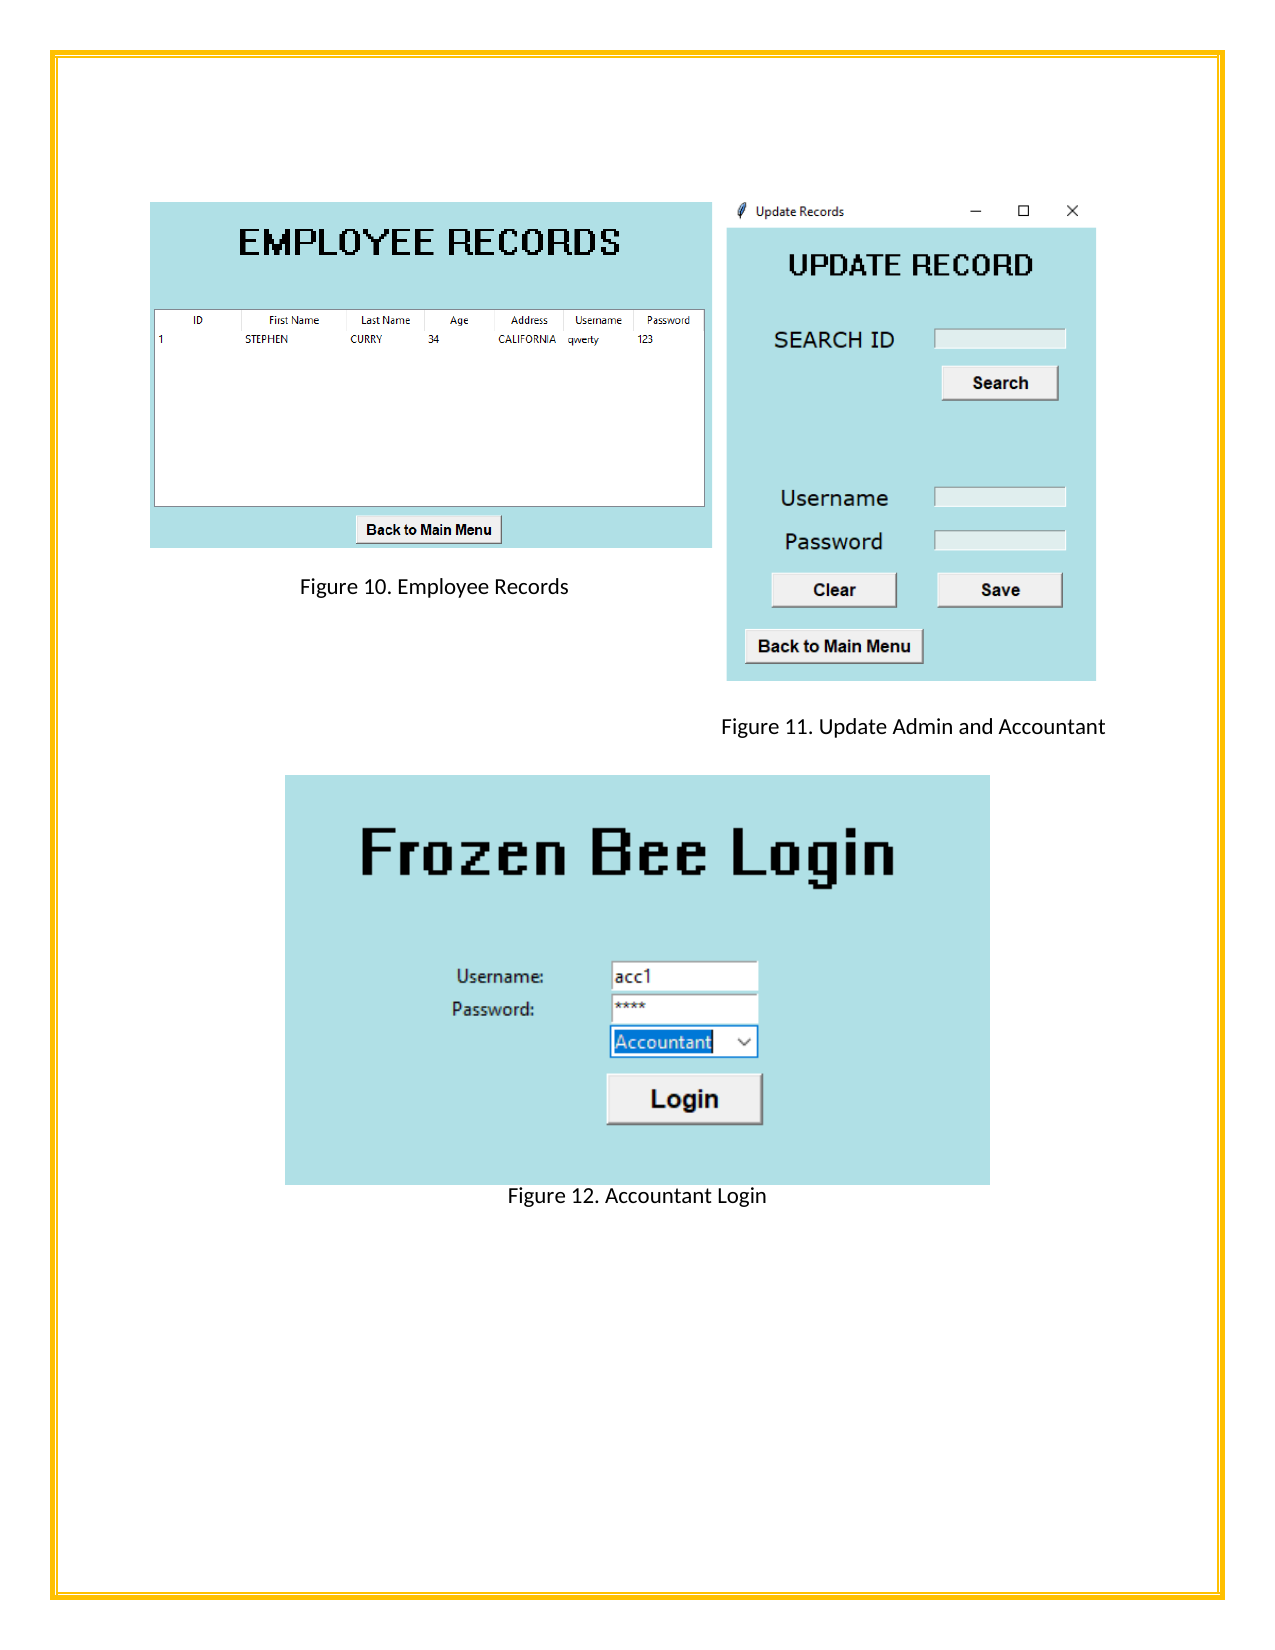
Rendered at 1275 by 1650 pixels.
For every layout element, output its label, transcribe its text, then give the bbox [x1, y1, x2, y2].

picture [726, 600, 1097, 681]
picture [285, 775, 990, 1181]
picture [726, 198, 1097, 572]
text Figure 11. Update Admin and Accountant [675, 712, 1125, 741]
text Figure 10. Employee Records [225, 572, 1125, 600]
text Figure 12. Accountant Login [150, 1181, 1125, 1209]
picture [150, 202, 713, 548]
